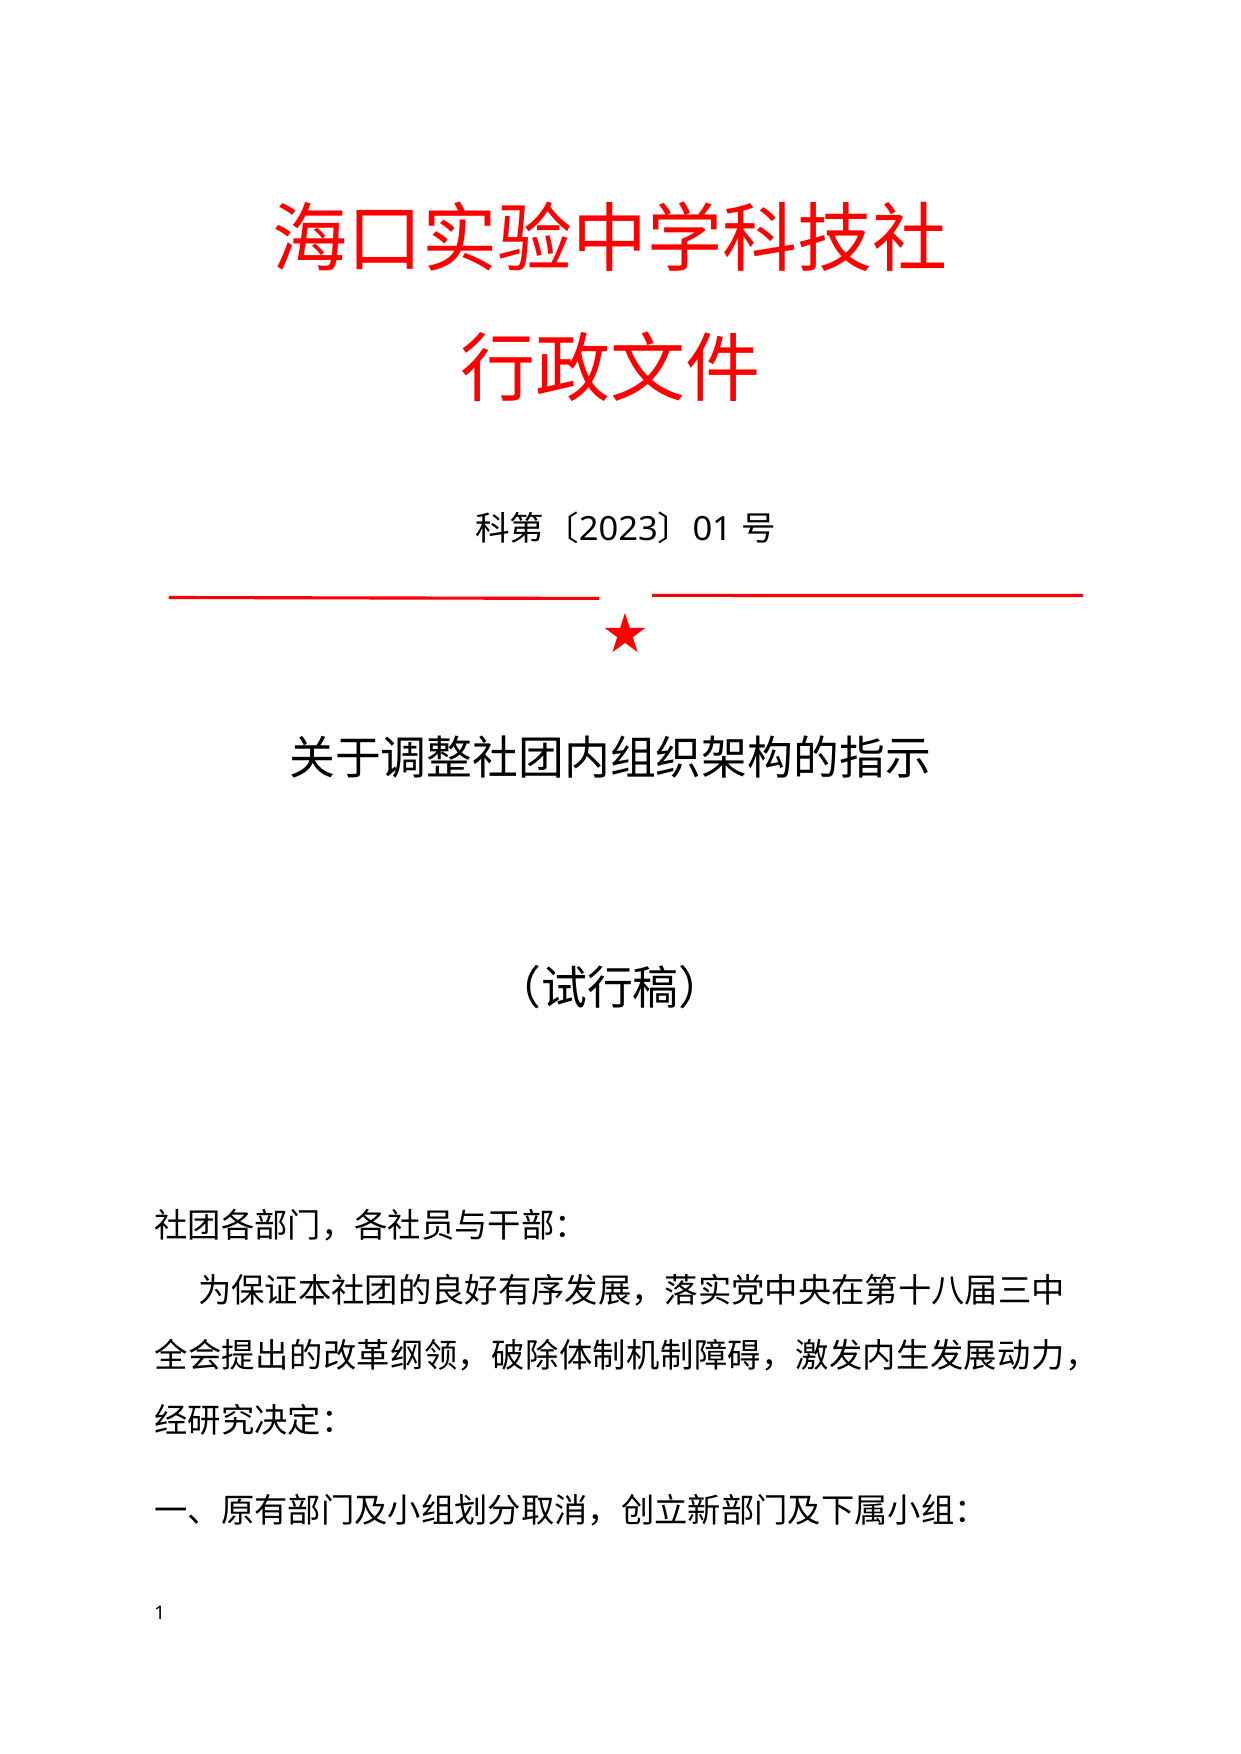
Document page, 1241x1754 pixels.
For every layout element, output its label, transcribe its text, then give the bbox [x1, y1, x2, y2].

text 科第〔2023〕01 号 [324, 493, 926, 558]
text 为保证本社团的良好有序发展，落实党中央在第十八届三中全会提出的改革纲领，破除体制机制障碍，激发内生发展动力，经研究决定： [154, 1256, 1065, 1451]
text 海口实验中学科技社 [154, 168, 1065, 298]
text 社团各部门，各社员与干部： [154, 1191, 1065, 1256]
text 关于调整社团内组织架构的指示 [154, 706, 1065, 803]
text ★ [324, 583, 926, 681]
text 行政文件 [154, 298, 1065, 428]
text 一、原有部门及小组划分取消，创立新部门及下属小组： [154, 1476, 1065, 1541]
text （试行稿） [154, 936, 1065, 1033]
